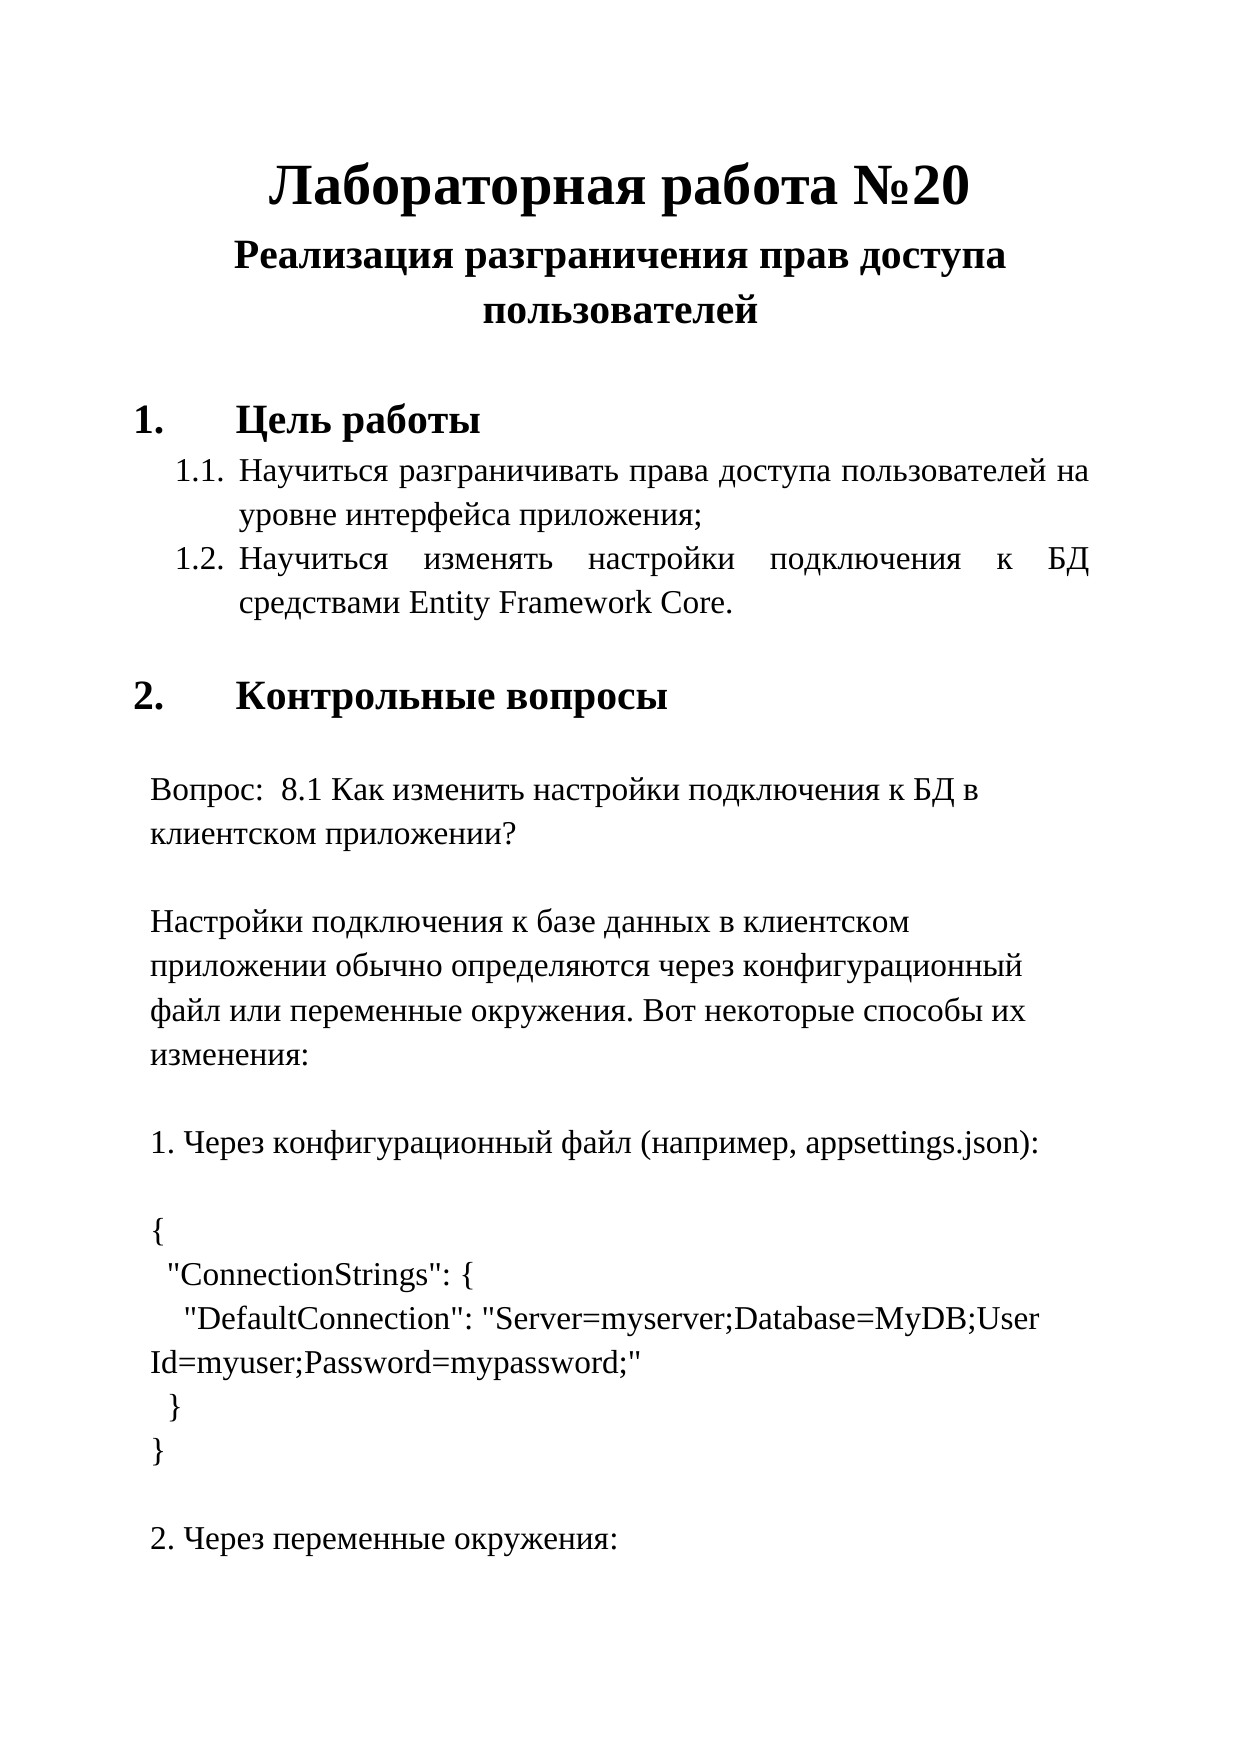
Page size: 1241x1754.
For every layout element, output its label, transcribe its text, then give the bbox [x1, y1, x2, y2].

text { [150, 1210, 1090, 1248]
text 1. Через конфигурационный файл (например, appsettings.json): [150, 1122, 1090, 1160]
text Настройки подключения к базе данных в клиентском приложении обычно определяются через конфигурационный файл или переменные окружения. Вот некоторые способы их изменения: [150, 902, 1090, 1072]
list Цель работы [164, 395, 1090, 443]
list Научиться изменять настройки подключения к БД средствами Entity Framework Core. [224, 538, 1090, 621]
list Научиться разграничивать права доступа пользователей на уровне интерфейса приложения; [224, 450, 1090, 532]
text } [150, 1386, 1090, 1425]
text "DefaultConnection": "Server=myserver;Database=MyDB;User Id=myuser;Password=mypassword;" [150, 1298, 1090, 1381]
list Контрольные вопросы [164, 670, 1090, 718]
subtitle Лабораторная работа №20 [150, 150, 1090, 217]
text Вопрос: 8.1 Как изменить настройки подключения к БД в клиентском приложении? [150, 769, 1090, 852]
text "ConnectionStrings": { [150, 1254, 1090, 1292]
text 2. Через переменные окружения: [150, 1518, 1090, 1557]
text Реализация разграничения прав доступа пользователей [150, 229, 1090, 333]
text } [150, 1430, 1090, 1469]
